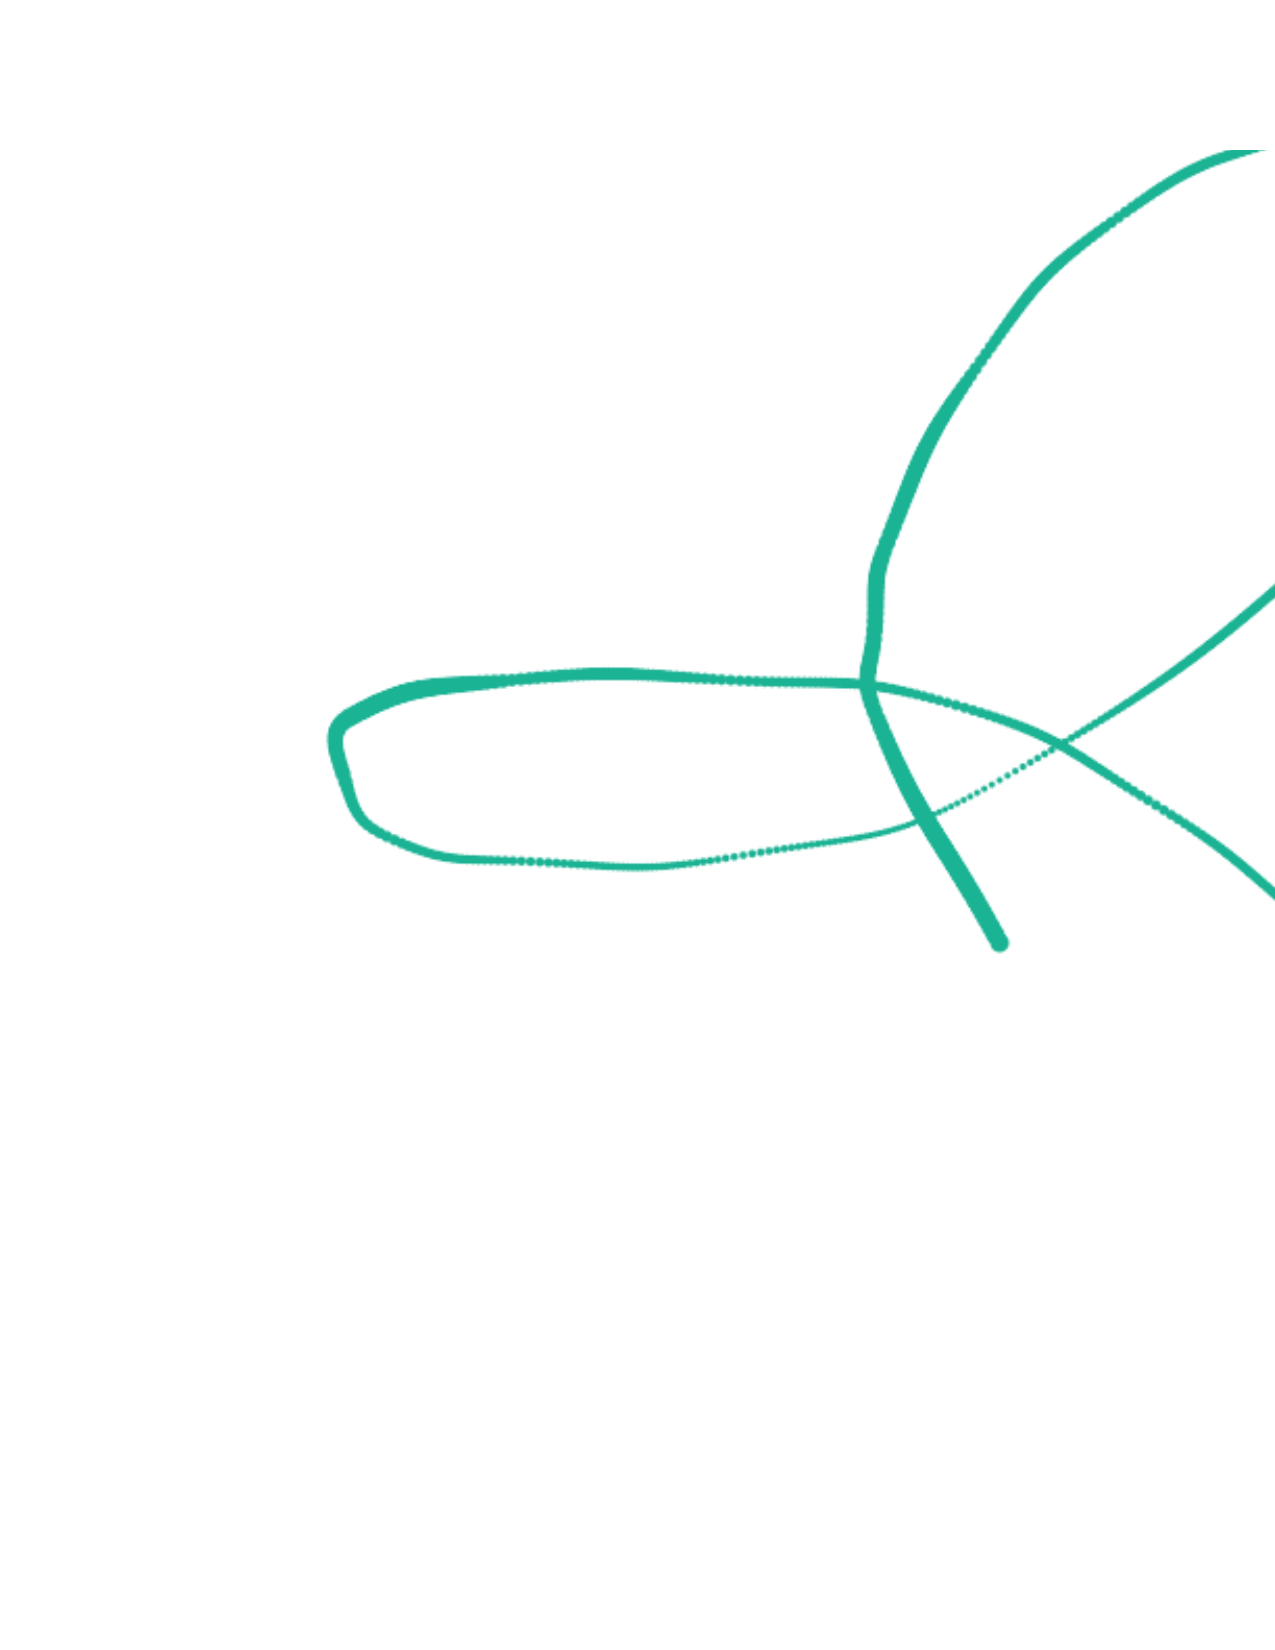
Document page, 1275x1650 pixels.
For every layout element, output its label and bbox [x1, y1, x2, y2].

picture [206, 150, 1275, 1400]
